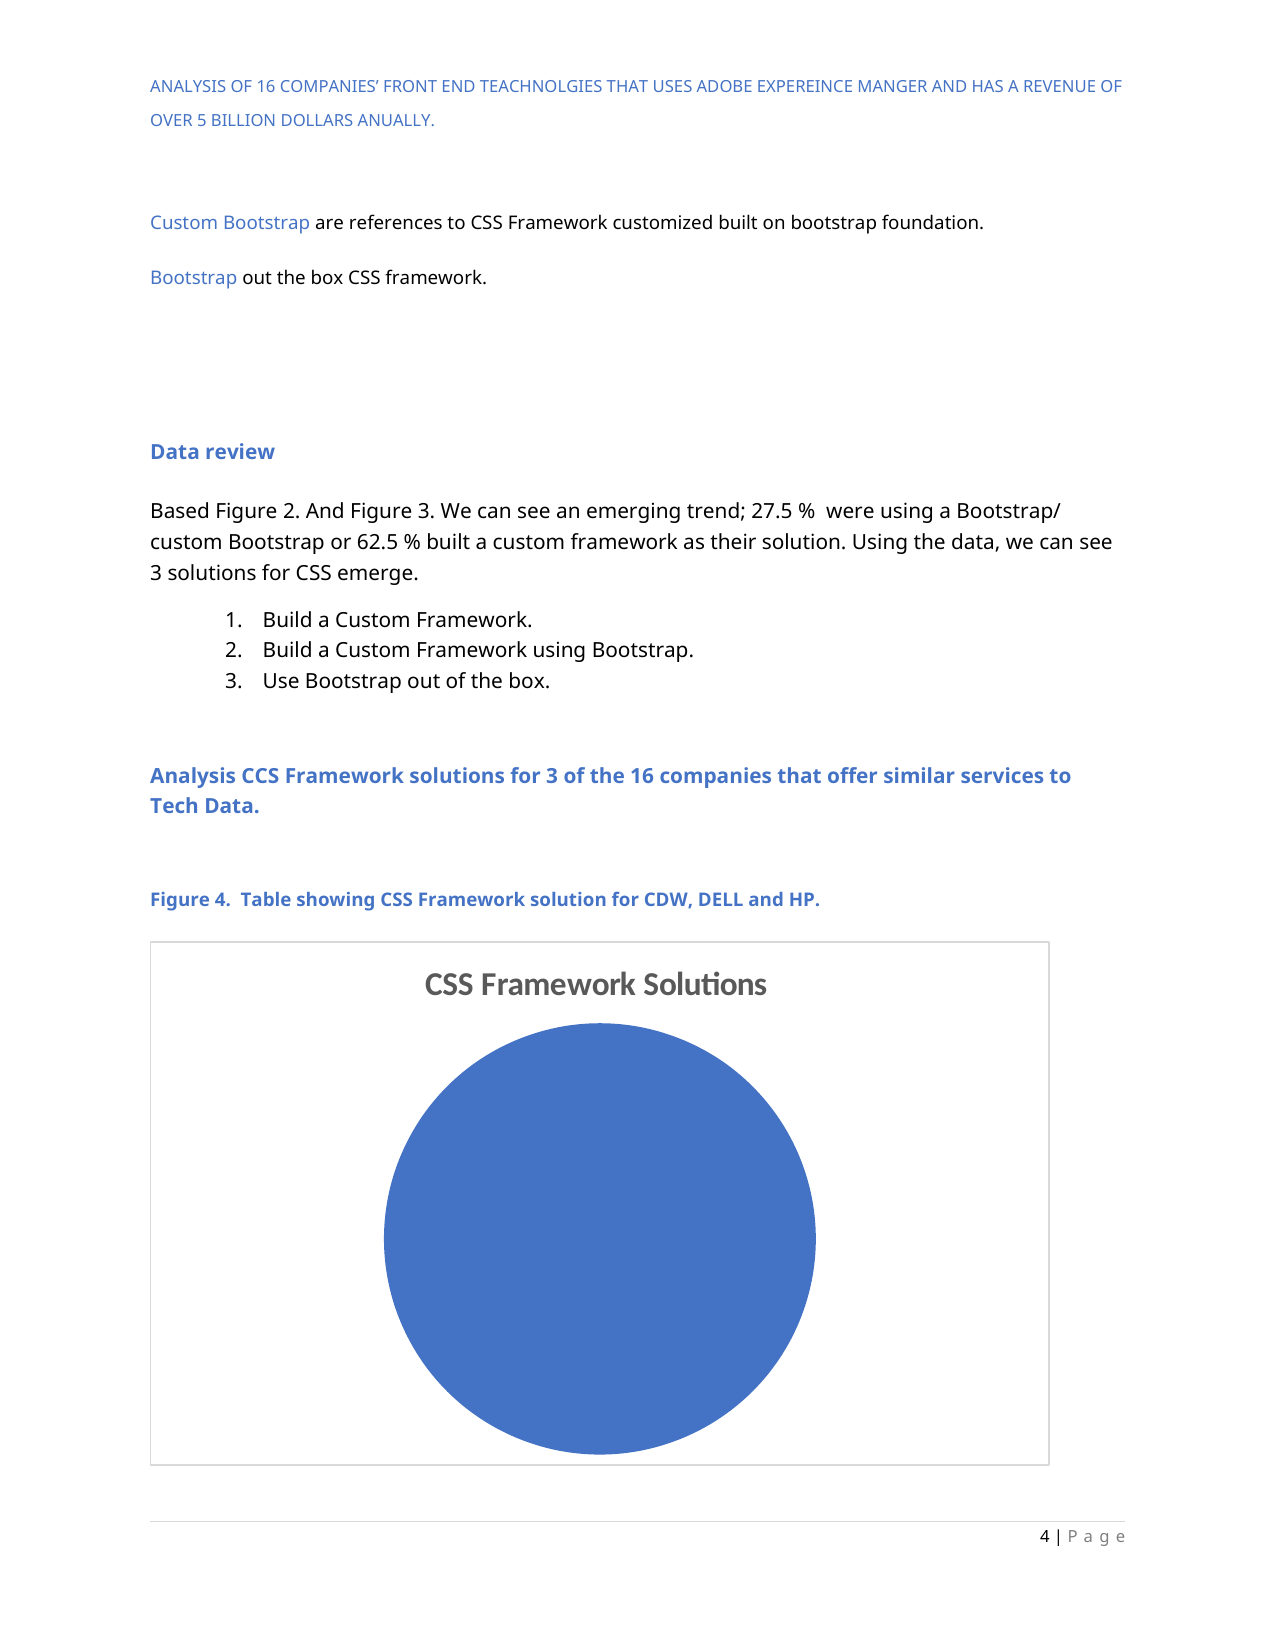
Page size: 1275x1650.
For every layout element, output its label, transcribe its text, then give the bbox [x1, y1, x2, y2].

list Build a Custom Framework using Bootstrap. [225, 636, 1125, 664]
text Custom Bootstrap are references to CSS Framework customized built on bootstrap foundation. [150, 209, 1125, 235]
text Bootstrap out the box CSS framework. [150, 264, 1125, 290]
text Data review [150, 437, 1125, 466]
list Build a Custom Framework. [225, 605, 1125, 633]
text Figure 4. Table showing CSS Framework solution for CDW, DELL and HP. [150, 886, 1125, 912]
text Analysis CCS Framework solutions for 3 of the 16 companies that offer similar services to Tech Data. [150, 761, 1125, 820]
text Based Figure 2. And Figure 3. We can see an emerging trend; 27.5 % were using a Bootstrap/ custom Bootstrap or 62.5 % built a custom framework as their solution. Using the data, we can see 3 solutions for CSS emerge. [150, 496, 1125, 586]
list Use Bootstrap out of the box. [225, 666, 1125, 695]
